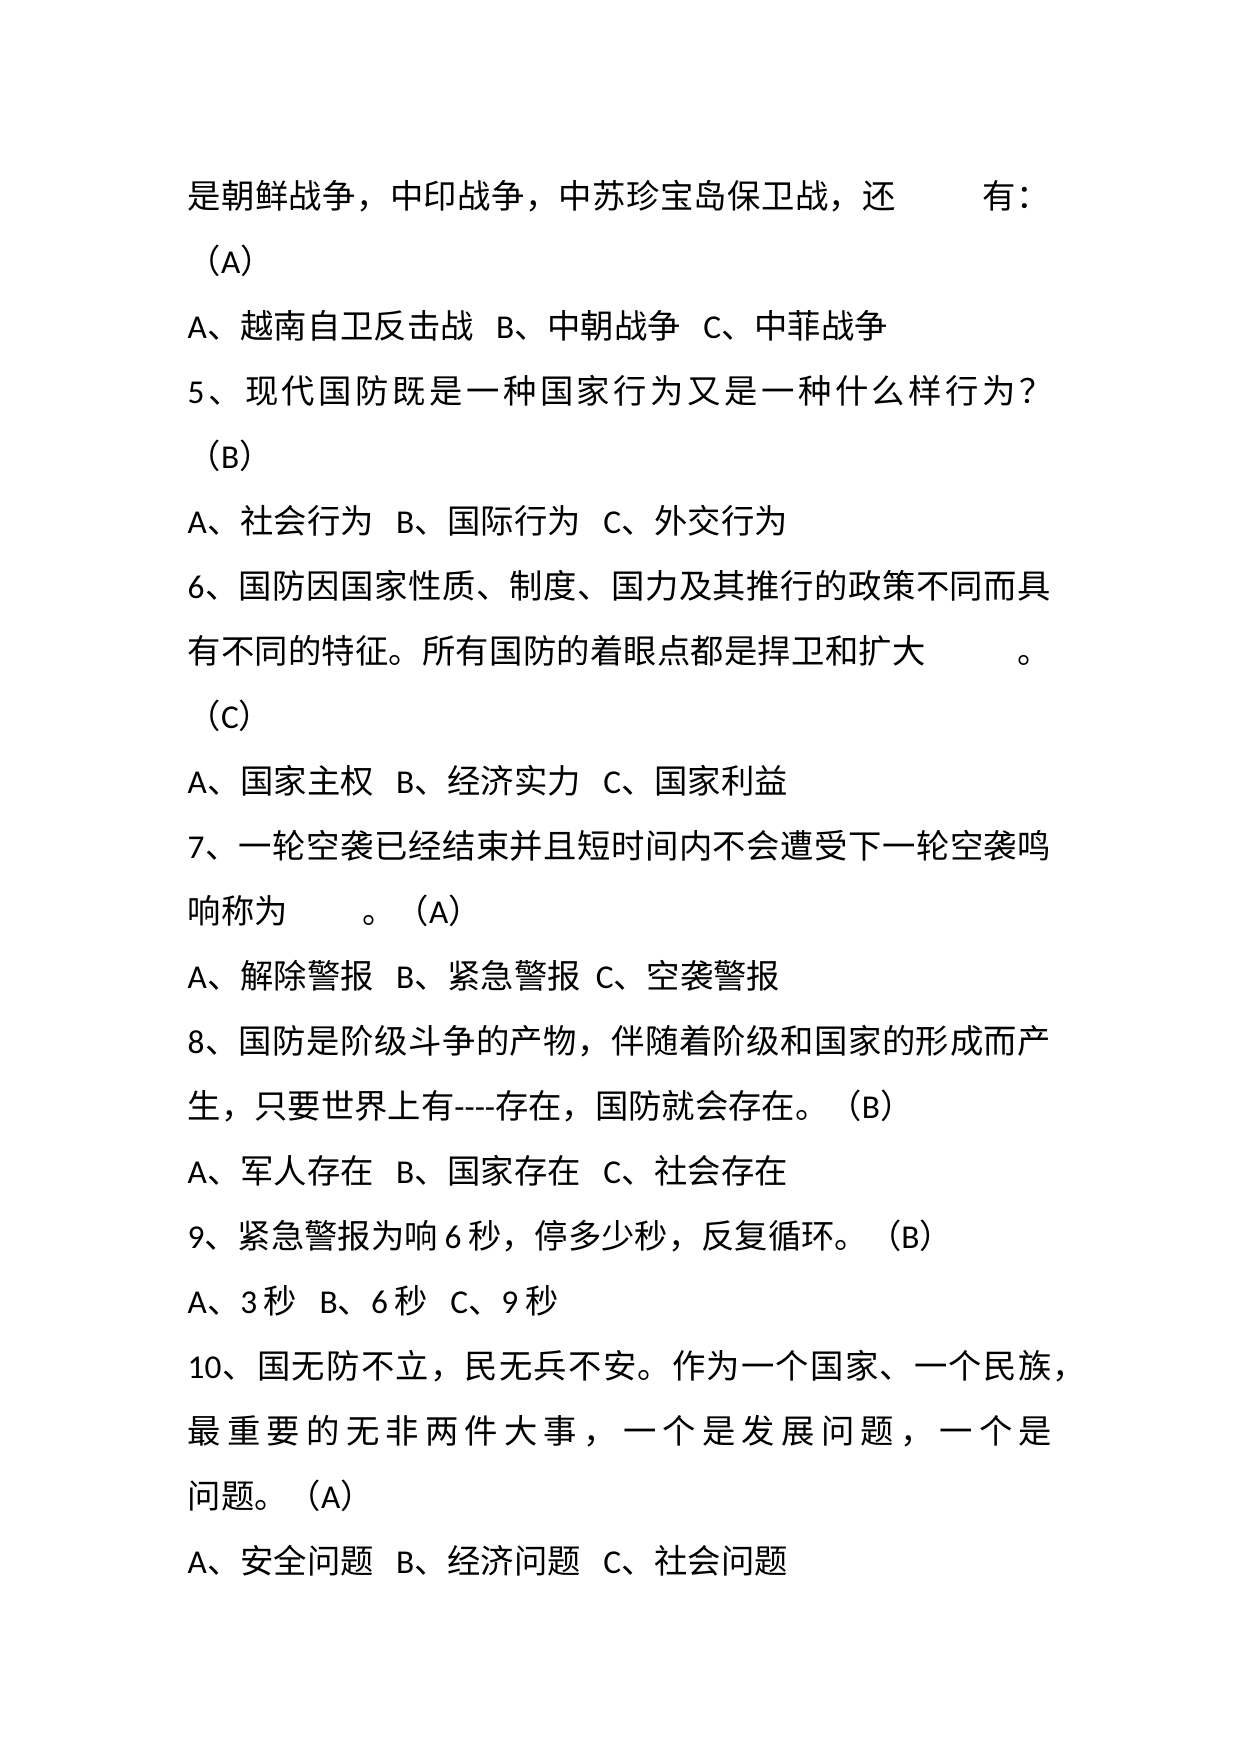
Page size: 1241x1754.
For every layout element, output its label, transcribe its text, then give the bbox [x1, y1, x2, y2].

text A、国家主权 B、经济实力 C、国家利益 [187, 747, 1053, 812]
text A、社会行为 B、国际行为 C、外交行为 [187, 487, 1053, 552]
text A、军人存在 B、国家存在 C、社会存在 [187, 1137, 1053, 1202]
text A、解除警报 B、紧急警报 C、空袭警报 [187, 942, 1053, 1007]
text 6、国防因国家性质、制度、国力及其推行的政策不同而具有不同的特征。所有国防的着眼点都是捍卫和扩大 。（C） [187, 552, 1053, 747]
text 9、紧急警报为响6秒，停多少秒，反复循环。（B） [187, 1202, 1053, 1267]
text 7、一轮空袭已经结束并且短时间内不会遭受下一轮空袭鸣响称为 。（A） [187, 812, 1053, 942]
text 5、现代国防既是一种国家行为又是一种什么样行为？（B） [187, 357, 1053, 487]
text A、3秒 B、6秒 C、9秒 [187, 1267, 1053, 1332]
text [187, 162, 1053, 292]
text 10、国无防不立，民无兵不安。作为一个国家、一个民族，最重要的无非两件大事，一个是发展问题，一个是 问题。（A） [187, 1332, 1053, 1527]
text 8、国防是阶级斗争的产物，伴随着阶级和国家的形成而产生，只要世界上有----存在，国防就会存在。（B） [187, 1007, 1053, 1137]
text A、安全问题 B、经济问题 C、社会问题 [187, 1527, 1053, 1592]
text A、越南自卫反击战 B、中朝战争 C、中菲战争 [187, 292, 1053, 357]
